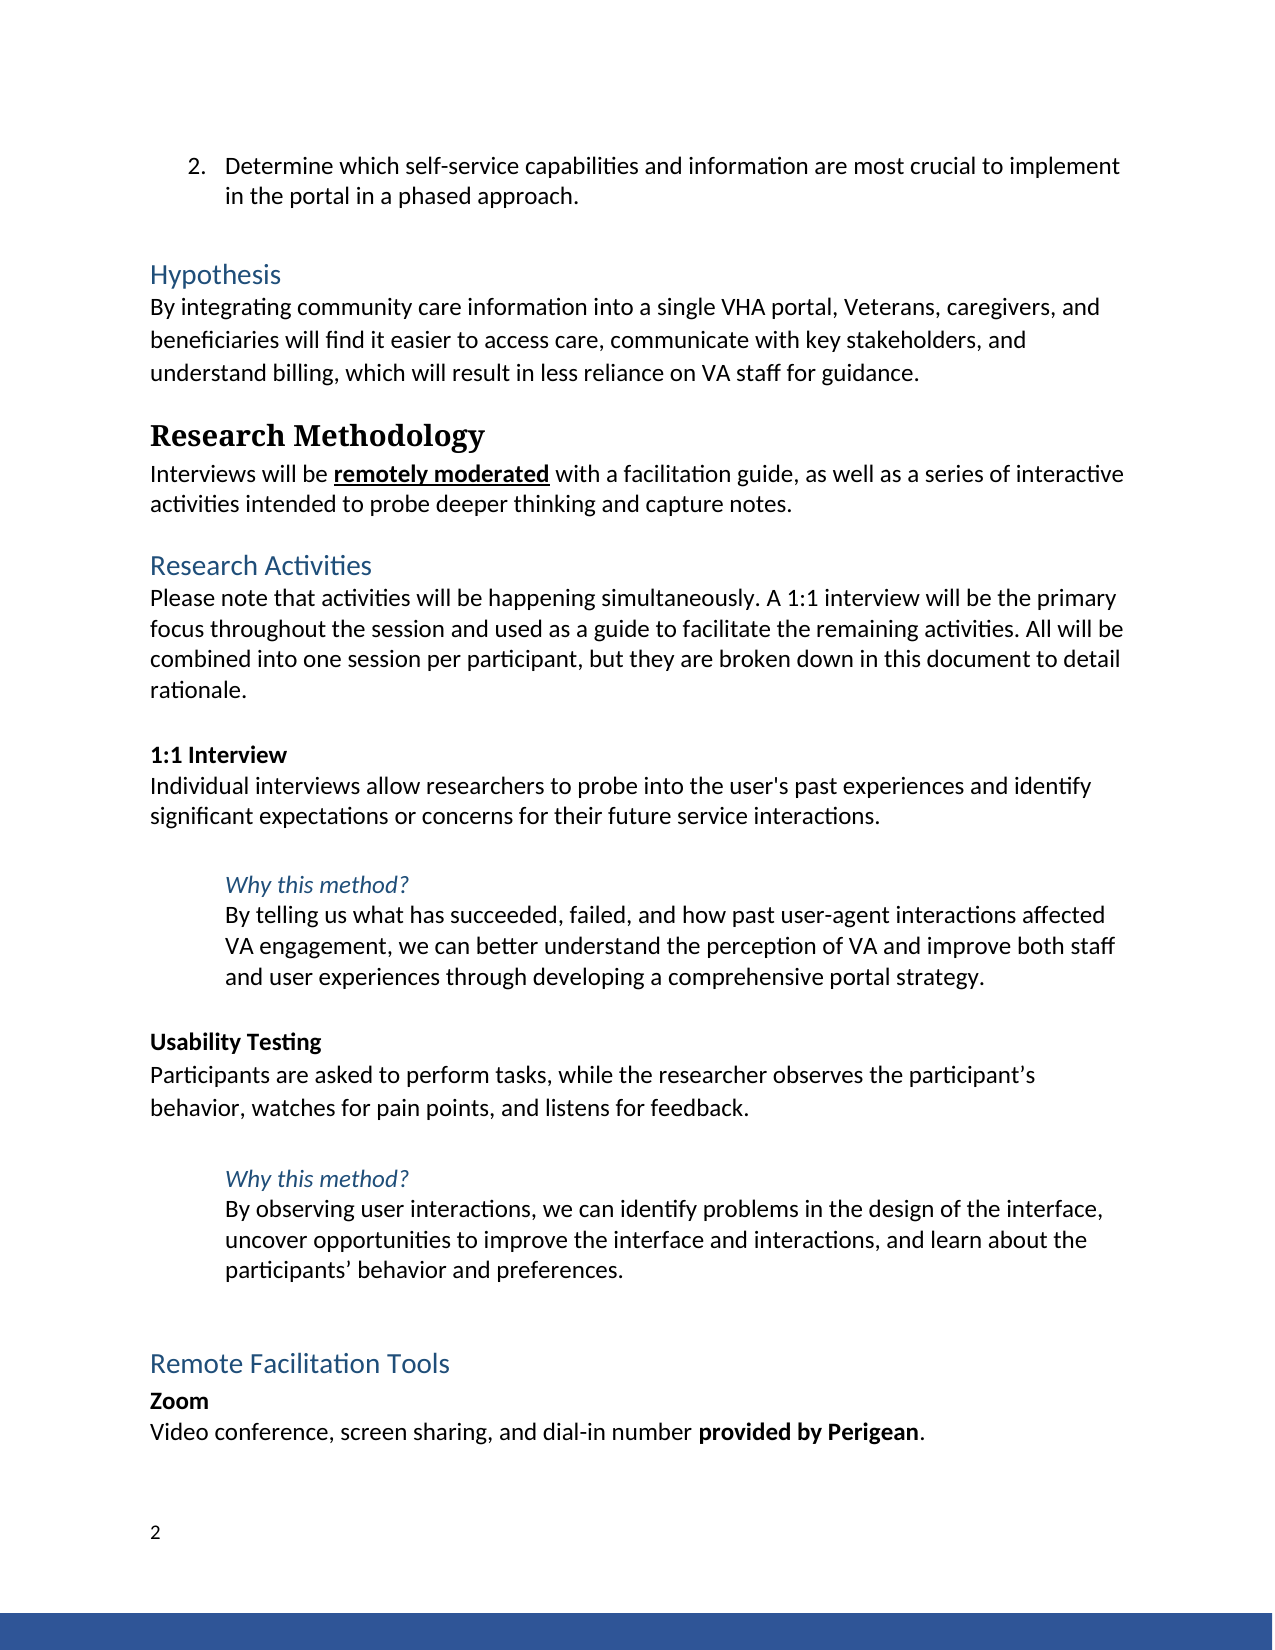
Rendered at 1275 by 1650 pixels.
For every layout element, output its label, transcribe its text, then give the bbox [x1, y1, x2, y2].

text Participants are asked to perform tasks, while the researcher observes the participant’s behavior, watches for pain points, and listens for feedback. [150, 1059, 1125, 1122]
subtitle Why this method? [225, 1129, 1125, 1193]
subtitle Research Activities [150, 547, 1125, 583]
subtitle Remote Facilitation Tools [150, 1345, 1125, 1381]
subtitle Why this method? [225, 835, 1125, 900]
subtitle Hypothesis [150, 256, 1125, 291]
subtitle Research Methodology [150, 415, 1125, 455]
text Video conference, screen sharing, and dial-in number provided by Perigean. [150, 1416, 1125, 1446]
text By integrating community care information into a single VHA portal, Veterans, caregivers, and beneficiaries will find it easier to access care, communicate with key stakeholders, and understand billing, which will result in less reliance on VA staff for guidance. [150, 291, 1125, 388]
subtitle 1:1 Interview [150, 739, 1125, 770]
list Determine which self-service capabilities and information are most crucial to implement in the portal in a phased approach. [187, 150, 1125, 211]
text By telling us what has succeeded, failed, and how past user-agent interactions affected VA engagement, we can better understand the perception of VA and improve both staff and user experiences through developing a comprehensive portal strategy. [225, 900, 1125, 991]
subtitle Usability Testing [150, 1026, 1125, 1056]
text Please note that activities will be happening simultaneously. A 1:1 interview will be the primary focus throughout the session and used as a guide to facilitate the remaining activities. All will be combined into one session per participant, but they are broken down in this document to detail rationale. [150, 583, 1125, 705]
text Individual interviews allow researchers to probe into the user's past experiences and identify significant expectations or concerns for their future service interactions. [150, 770, 1125, 831]
text Interviews will be remotely moderated with a facilitation guide, as well as a series of interactive activities intended to probe deeper thinking and capture notes. [150, 458, 1125, 519]
subtitle Zoom [150, 1385, 1125, 1416]
text By observing user interactions, we can identify problems in the design of the interface, uncover opportunities to improve the interface and interactions, and learn about the participants’ behavior and preferences. [225, 1193, 1125, 1285]
